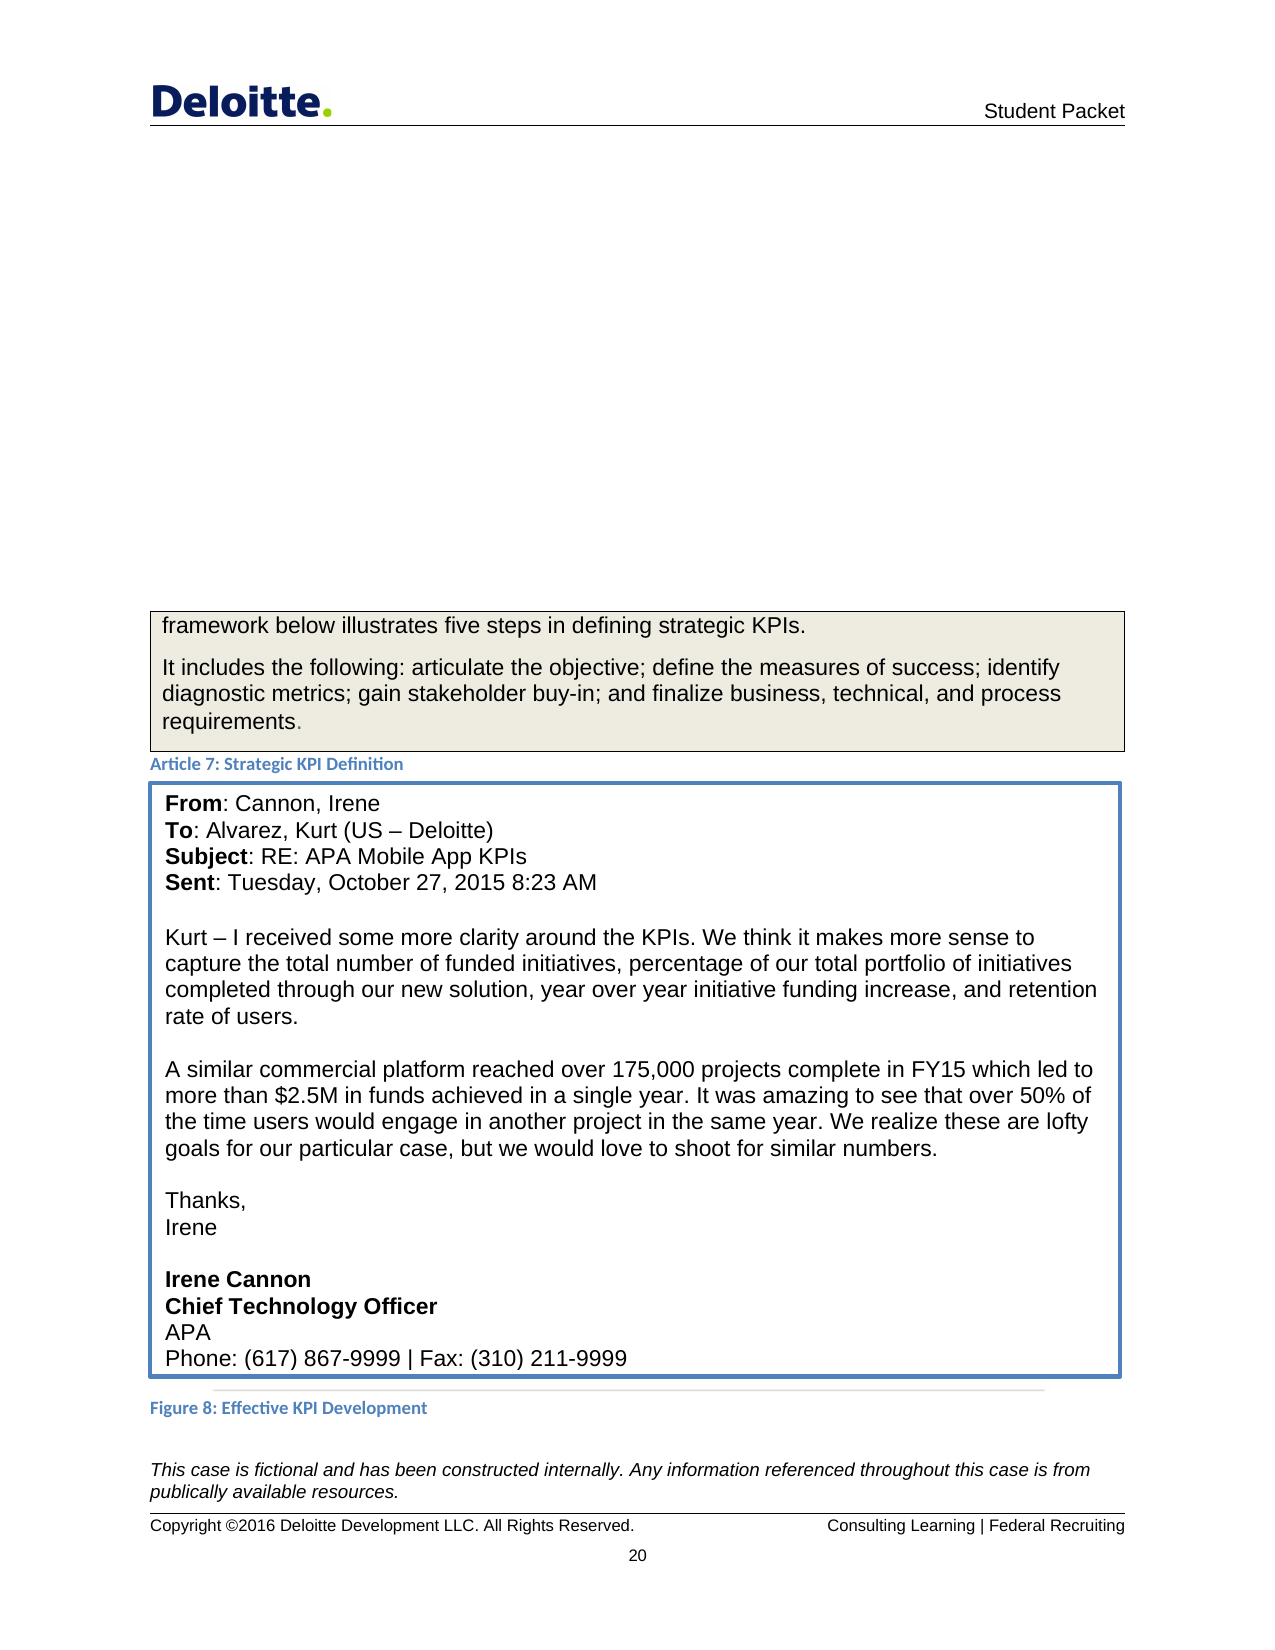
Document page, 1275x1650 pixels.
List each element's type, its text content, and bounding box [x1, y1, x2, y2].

table_header Adopted from https://www.onlinemarketinginstitute.org/blog/2014/04/5-tips-for-defining-key-performance-indicators/ Strategic KPI Definition Process KPI identification typically involves a three-step process: get clarity and consensus on goals; align your web/app analytics and web/app goals; and identify what is important to measure. The framework below illustrates five steps in defining strategic KPIs. It includes the following: articulate the objective; define the measures of success; identify diagnostic metrics; gain stakeholder buy-in; and finalize business, technical, and process requirements. [151, 612, 1124, 709]
picture [194, 753, 1081, 781]
text Article 7: Strategic KPI Definition [150, 710, 1125, 733]
picture [153, 85, 332, 117]
